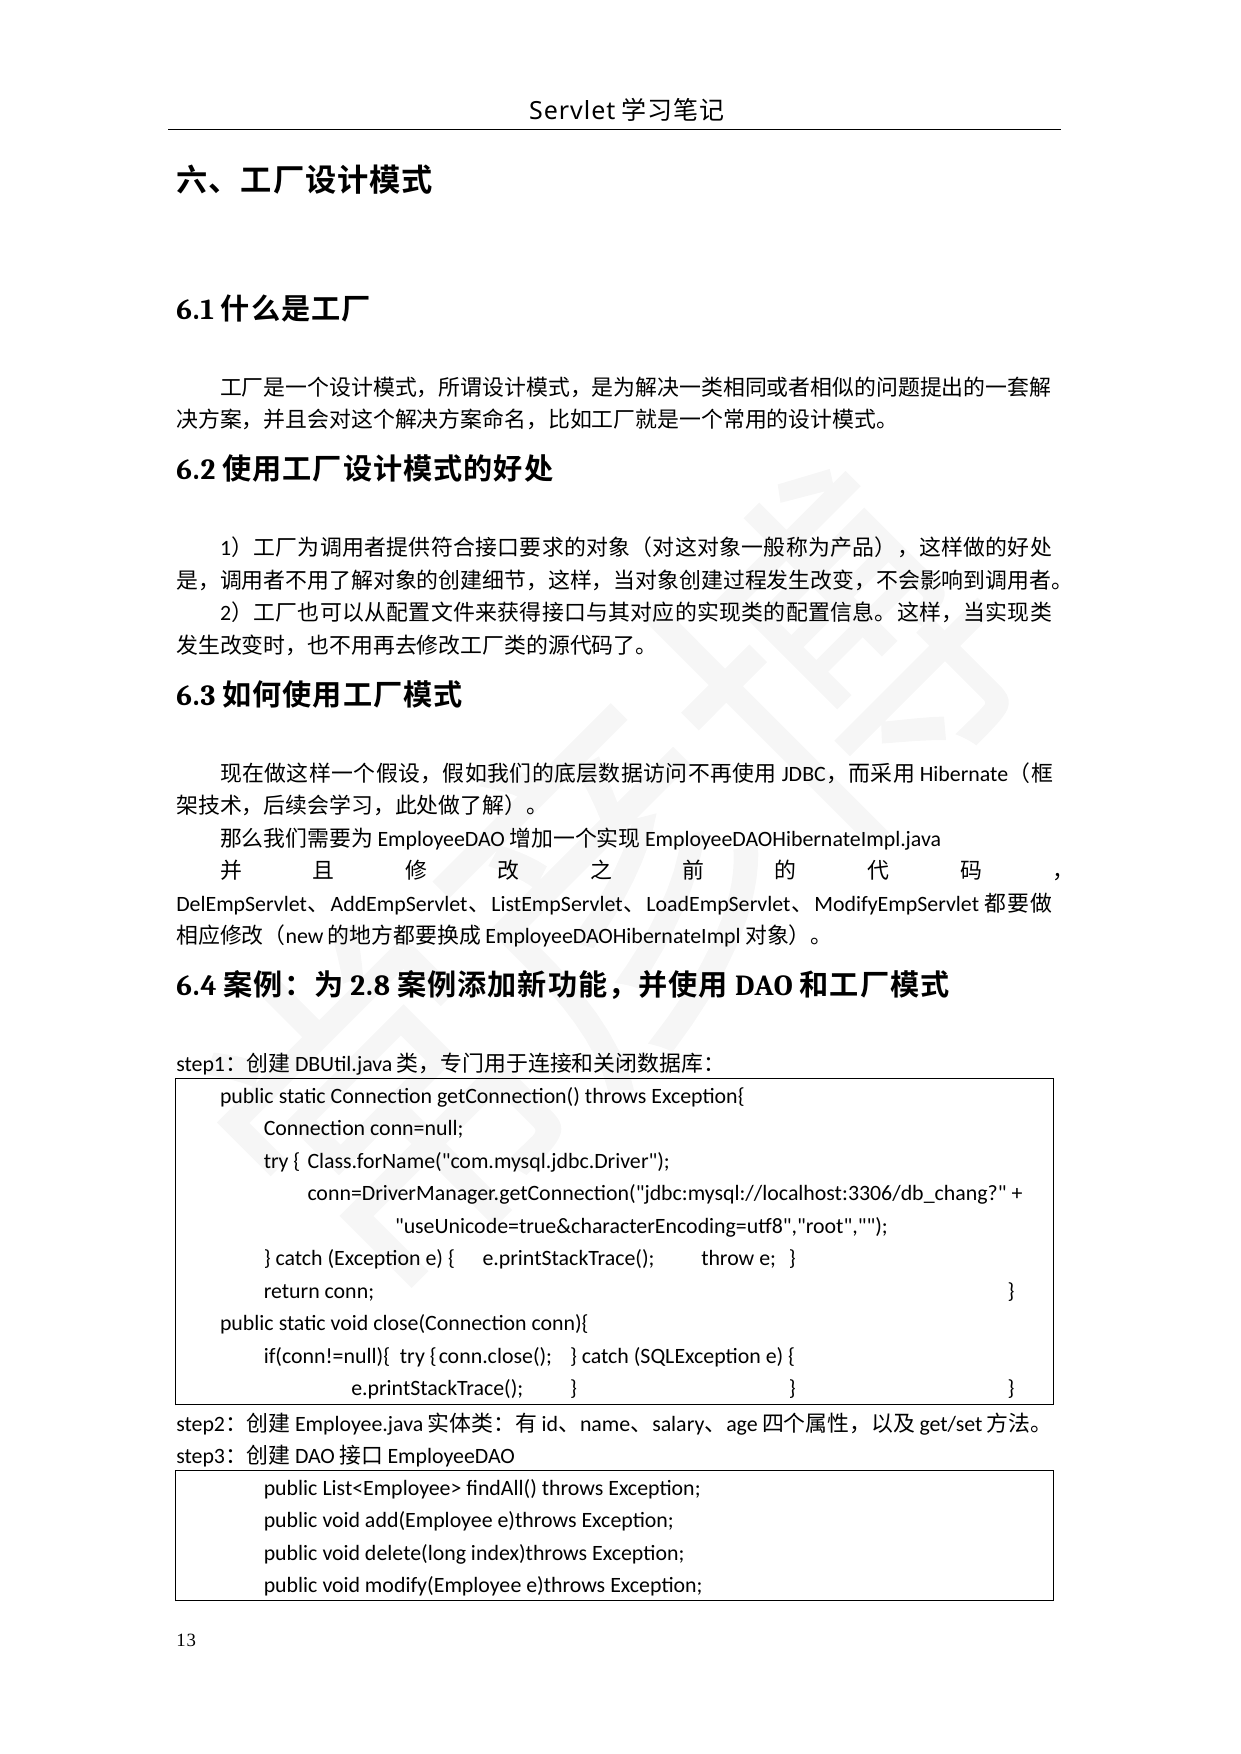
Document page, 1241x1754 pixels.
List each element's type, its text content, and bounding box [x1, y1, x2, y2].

subtitle 六、工厂设计模式 [176, 146, 1053, 211]
text 那么我们需要为EmployeeDAO增加一个实现EmployeeDAOHibernateImpl.java [176, 820, 1053, 853]
text public void delete(long index)throws Exception; [176, 1536, 1053, 1569]
text 工厂是一个设计模式，所谓设计模式，是为解决一类相同或者相似的问题提出的一套解决方案，并且会对这个解决方案命名，比如工厂就是一个常用的设计模式。 [176, 369, 1053, 434]
text e.printStackTrace(); } } } [176, 1371, 1053, 1404]
text return conn; } [176, 1274, 1053, 1307]
text step1：创建DBUtil.java类，专门用于连接和关闭数据库： [176, 1046, 1053, 1078]
text } catch (Exception e) { e.printStackTrace(); throw e; } [176, 1242, 1053, 1274]
text step3：创建DAO接口EmployeeDAO [176, 1438, 1053, 1470]
text public void add(Employee e)throws Exception; [176, 1504, 1053, 1536]
text step2：创建Employee.java实体类：有id、name、salary、age四个属性，以及get/set方法。 [176, 1405, 1053, 1438]
text 并且修改之前的代码，DelEmpServlet、AddEmpServlet、ListEmpServlet、LoadEmpServlet、ModifyEmpServlet都要做相应修改（new的地方都要换成EmployeeDAOHibernateImpl对象）。 [176, 853, 1053, 950]
text "useUnicode=true&characterEncoding=utf8","root",""); [176, 1209, 1053, 1242]
text conn=DriverManager.getConnection("jdbc:mysql://localhost:3306/db_chang?" + [176, 1177, 1053, 1209]
text try { Class.forName("com.mysql.jdbc.Driver"); [176, 1144, 1053, 1177]
subtitle 6.2使用工厂设计模式的好处 [176, 434, 1053, 499]
text 现在做这样一个假设，假如我们的底层数据访问不再使用JDBC，而采用Hibernate（框架技术，后续会学习，此处做了解）。 [176, 755, 1053, 820]
subtitle 6.1什么是工厂 [176, 274, 1053, 339]
text public static Connection getConnection() throws Exception{ [176, 1079, 1053, 1112]
text Connection conn=null; [176, 1112, 1053, 1144]
text public List<Employee> findAll() throws Exception; [176, 1471, 1053, 1504]
text public static void close(Connection conn){ [176, 1307, 1053, 1339]
text 1）工厂为调用者提供符合接口要求的对象（对这对象一般称为产品），这样做的好处是，调用者不用了解对象的创建细节，这样，当对象创建过程发生改变，不会影响到调用者。 [176, 530, 1053, 595]
text 2）工厂也可以从配置文件来获得接口与其对应的实现类的配置信息。这样，当实现类发生改变时，也不用再去修改工厂类的源代码了。 [176, 595, 1053, 660]
subtitle 6.4案例：为2.8案例添加新功能，并使用DAO和工厂模式 [176, 950, 1053, 1015]
subtitle 6.3如何使用工厂模式 [176, 660, 1053, 725]
text public void modify(Employee e)throws Exception; [176, 1569, 1053, 1600]
text if(conn!=null){ try { conn.close(); } catch (SQLException e) { [176, 1339, 1053, 1371]
